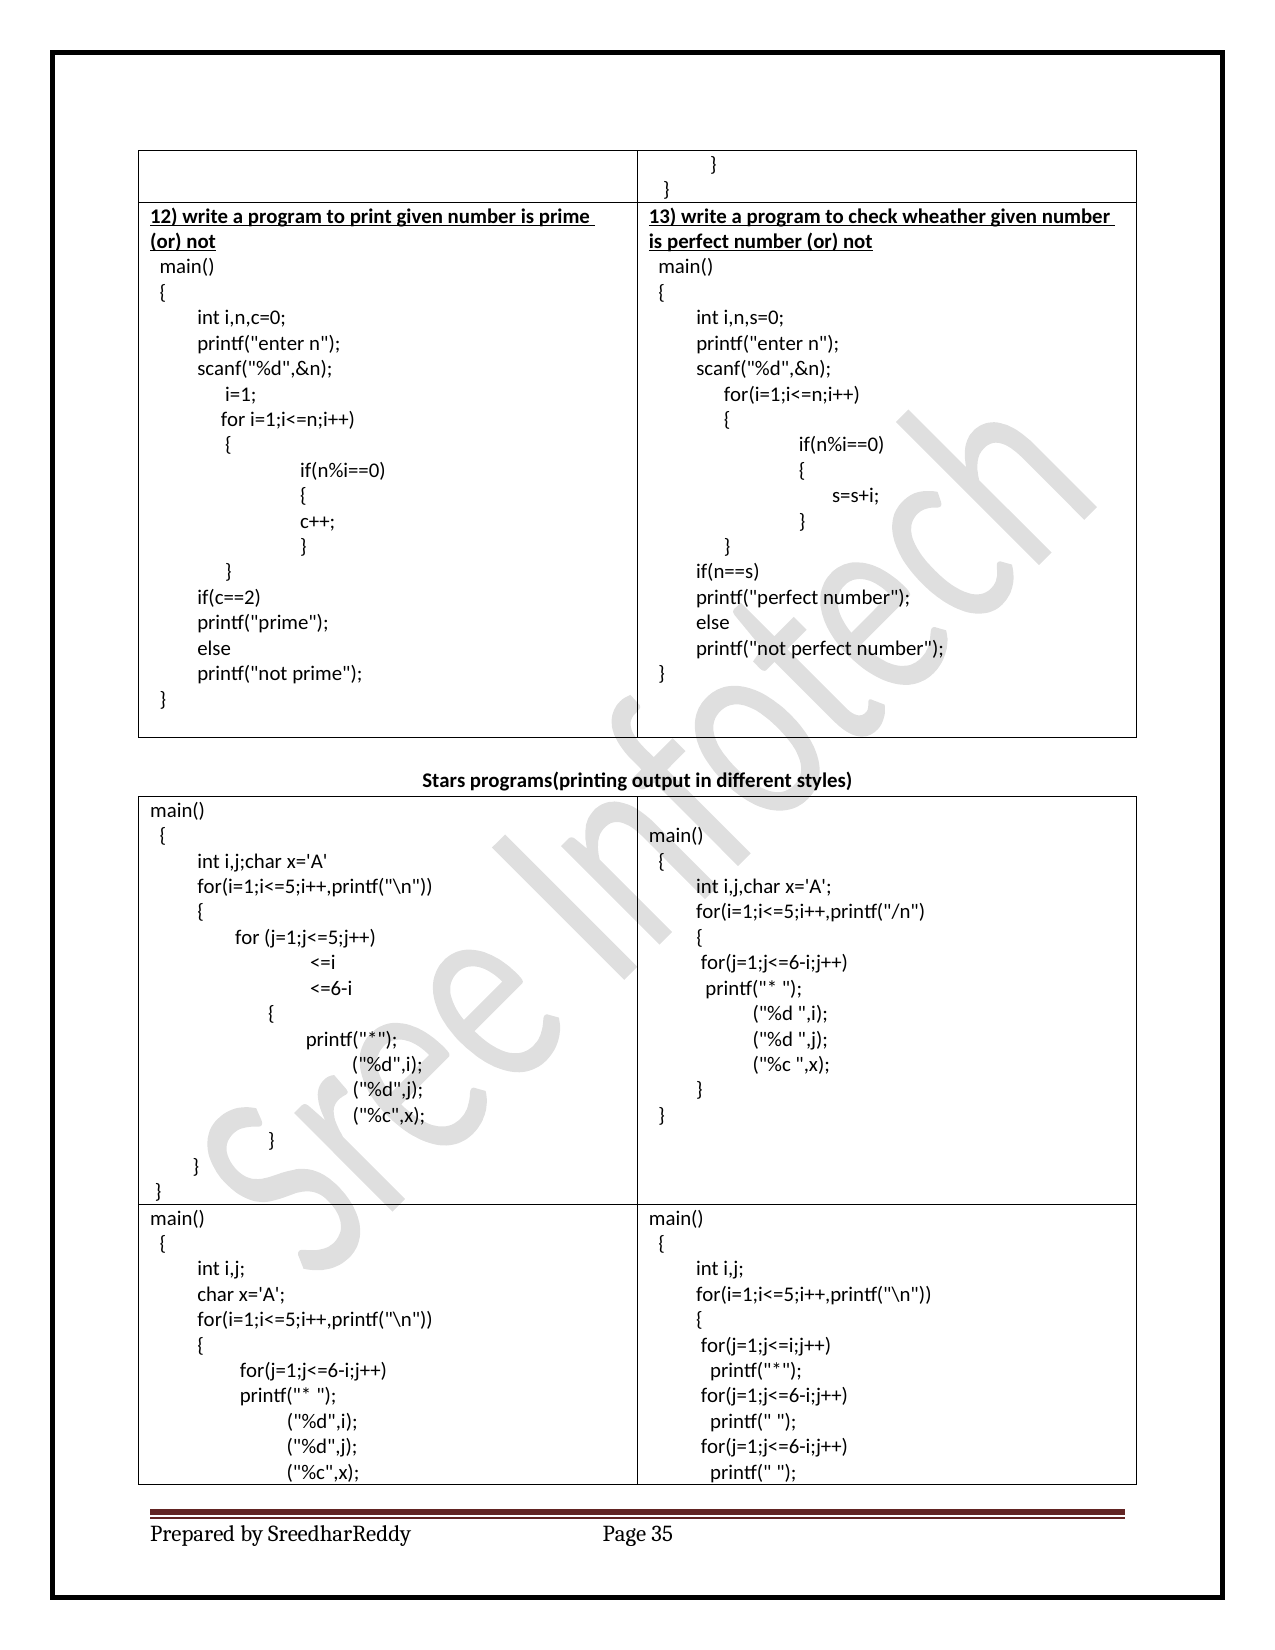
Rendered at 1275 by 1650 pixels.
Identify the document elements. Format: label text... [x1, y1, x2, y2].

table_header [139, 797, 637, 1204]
text Stars programs(printing output in different styles) [150, 767, 1125, 792]
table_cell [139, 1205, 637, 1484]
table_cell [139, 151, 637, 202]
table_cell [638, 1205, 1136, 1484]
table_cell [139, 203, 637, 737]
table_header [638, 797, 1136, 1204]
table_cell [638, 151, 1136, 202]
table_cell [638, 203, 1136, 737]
